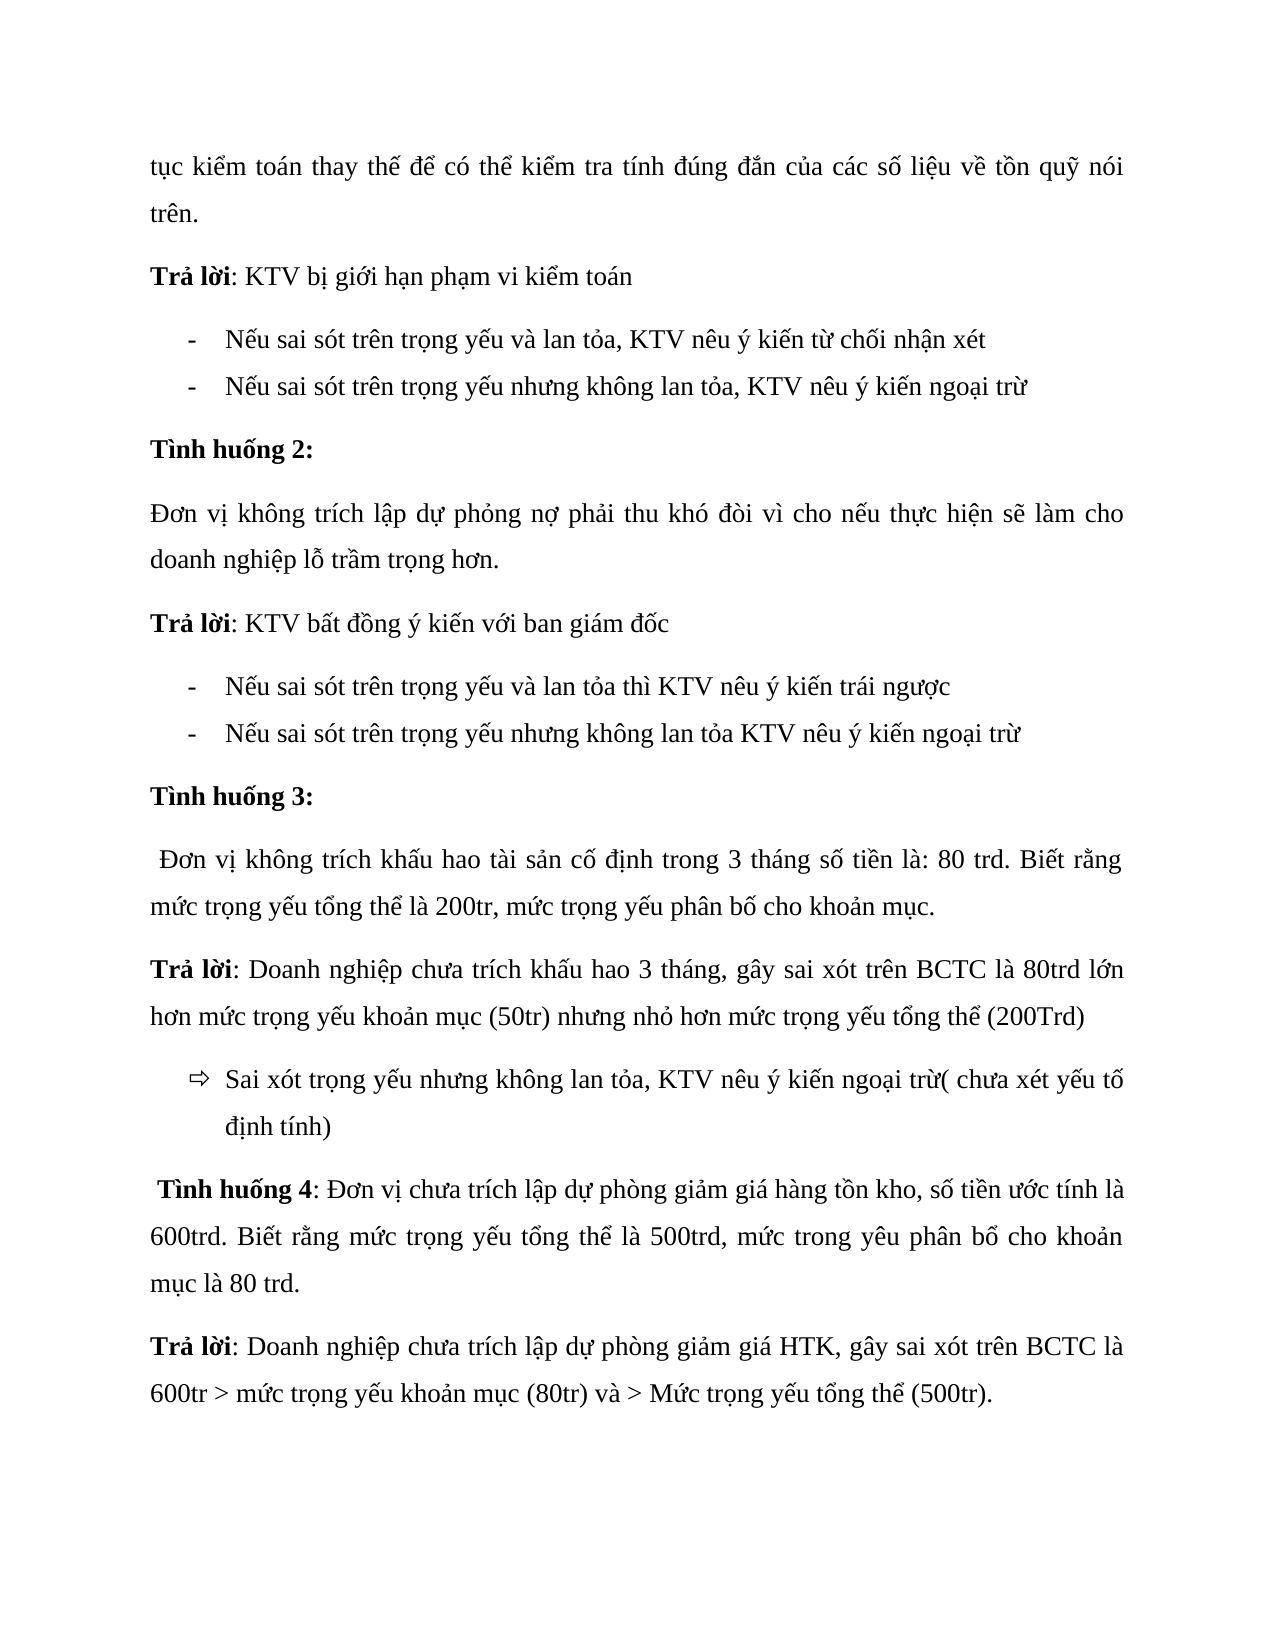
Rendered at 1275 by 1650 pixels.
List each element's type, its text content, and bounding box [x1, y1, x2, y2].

text Tình huống 3: [150, 780, 1125, 811]
text Trả lời: KTV bất đồng ý kiến với ban giám đốc [150, 607, 1125, 638]
text Trả lời: Doanh nghiệp chưa trích lập dự phòng giảm giá HTK, gây sai xót trên BCTC là 600tr > mức trọng yếu khoản mục (80tr) và > Mức trọng yếu tổng thể (500tr). [150, 1330, 1125, 1408]
text Tình huống 4: Đơn vị chưa trích lập dự phòng giảm giá hàng tồn kho, số tiền ước tính là 600trd. Biết rằng mức trọng yếu tổng thể là 500trd, mức trong yêu phân bổ cho khoản mục là 80 trd. [150, 1173, 1125, 1298]
text Trả lời: KTV bị giới hạn phạm vi kiểm toán [150, 260, 1125, 291]
text Đơn vị không trích lập dự phỏng nợ phải thu khó đòi vì cho nếu thực hiện sẽ làm cho doanh nghiệp lỗ trầm trọng hơn. [150, 497, 1125, 574]
list Nếu sai sót trên trọng yếu nhưng không lan tỏa KTV nêu ý kiến ngoại trừ [187, 717, 1125, 748]
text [150, 150, 1125, 228]
list Sai xót trọng yếu nhưng không lan tỏa, KTV nêu ý kiến ngoại trừ( chưa xét yếu tố định tính) [187, 1063, 1125, 1141]
list Nếu sai sót trên trọng yếu nhưng không lan tỏa, KTV nêu ý kiến ngoại trừ [187, 370, 1125, 401]
text Trả lời: Doanh nghiệp chưa trích khấu hao 3 tháng, gây sai xót trên BCTC là 80trd lớn hơn mức trọng yếu khoản mục (50tr) nhưng nhỏ hơn mức trọng yếu tổng thể (200Trd) [150, 953, 1125, 1031]
text Đơn vị không trích khấu hao tài sản cố định trong 3 tháng số tiền là: 80 trd. Biết rằng mức trọng yếu tổng thể là 200tr, mức trọng yếu phân bố cho khoản mục. [150, 843, 1125, 921]
text Tình huống 2: [150, 433, 1125, 464]
list Nếu sai sót trên trọng yếu và lan tỏa thì KTV nêu ý kiến trái ngược [187, 670, 1125, 701]
list Nếu sai sót trên trọng yếu và lan tỏa, KTV nêu ý kiến từ chối nhận xét [187, 323, 1125, 354]
